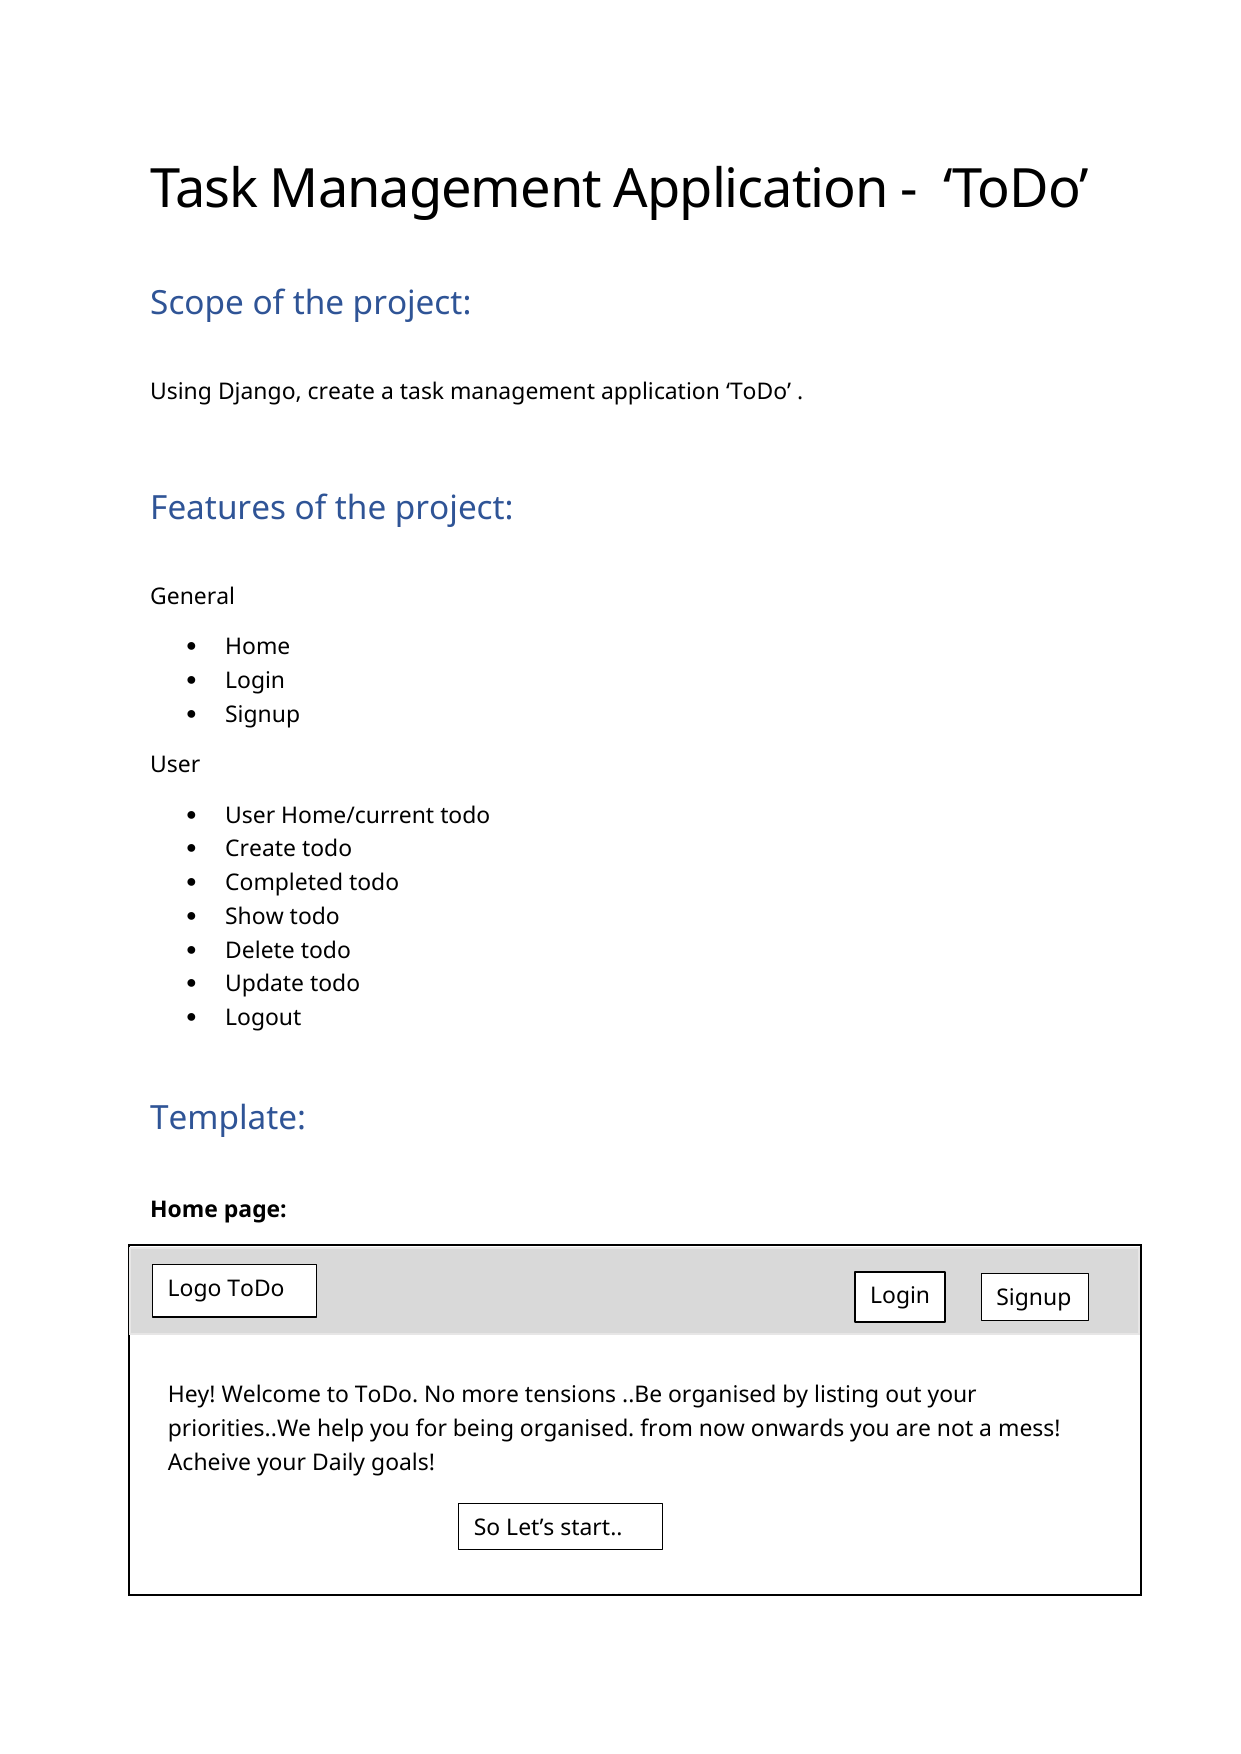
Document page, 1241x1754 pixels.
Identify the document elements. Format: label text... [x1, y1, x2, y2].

list Completed todo [187, 866, 1090, 897]
list Logout [187, 1001, 1090, 1032]
list Delete todo [187, 933, 1090, 965]
list Create todo [187, 832, 1090, 863]
text General [150, 580, 1090, 611]
text User [150, 748, 1090, 779]
subtitle Features of the project: [150, 484, 1090, 529]
subtitle Template: [150, 1093, 1090, 1139]
text Using Django, create a task management application ‘ToDo’ . [150, 375, 1090, 406]
subtitle Scope of the project: [150, 279, 1090, 324]
list Update todo [187, 967, 1090, 998]
title Task Management Application - ‘ToDo’ [150, 150, 1090, 224]
text Home page: [150, 1193, 1090, 1224]
list Login [187, 664, 1090, 695]
list Home [187, 630, 1090, 661]
list Show todo [187, 900, 1090, 931]
list User Home/current todo [187, 798, 1090, 830]
list Signup [187, 698, 1090, 729]
